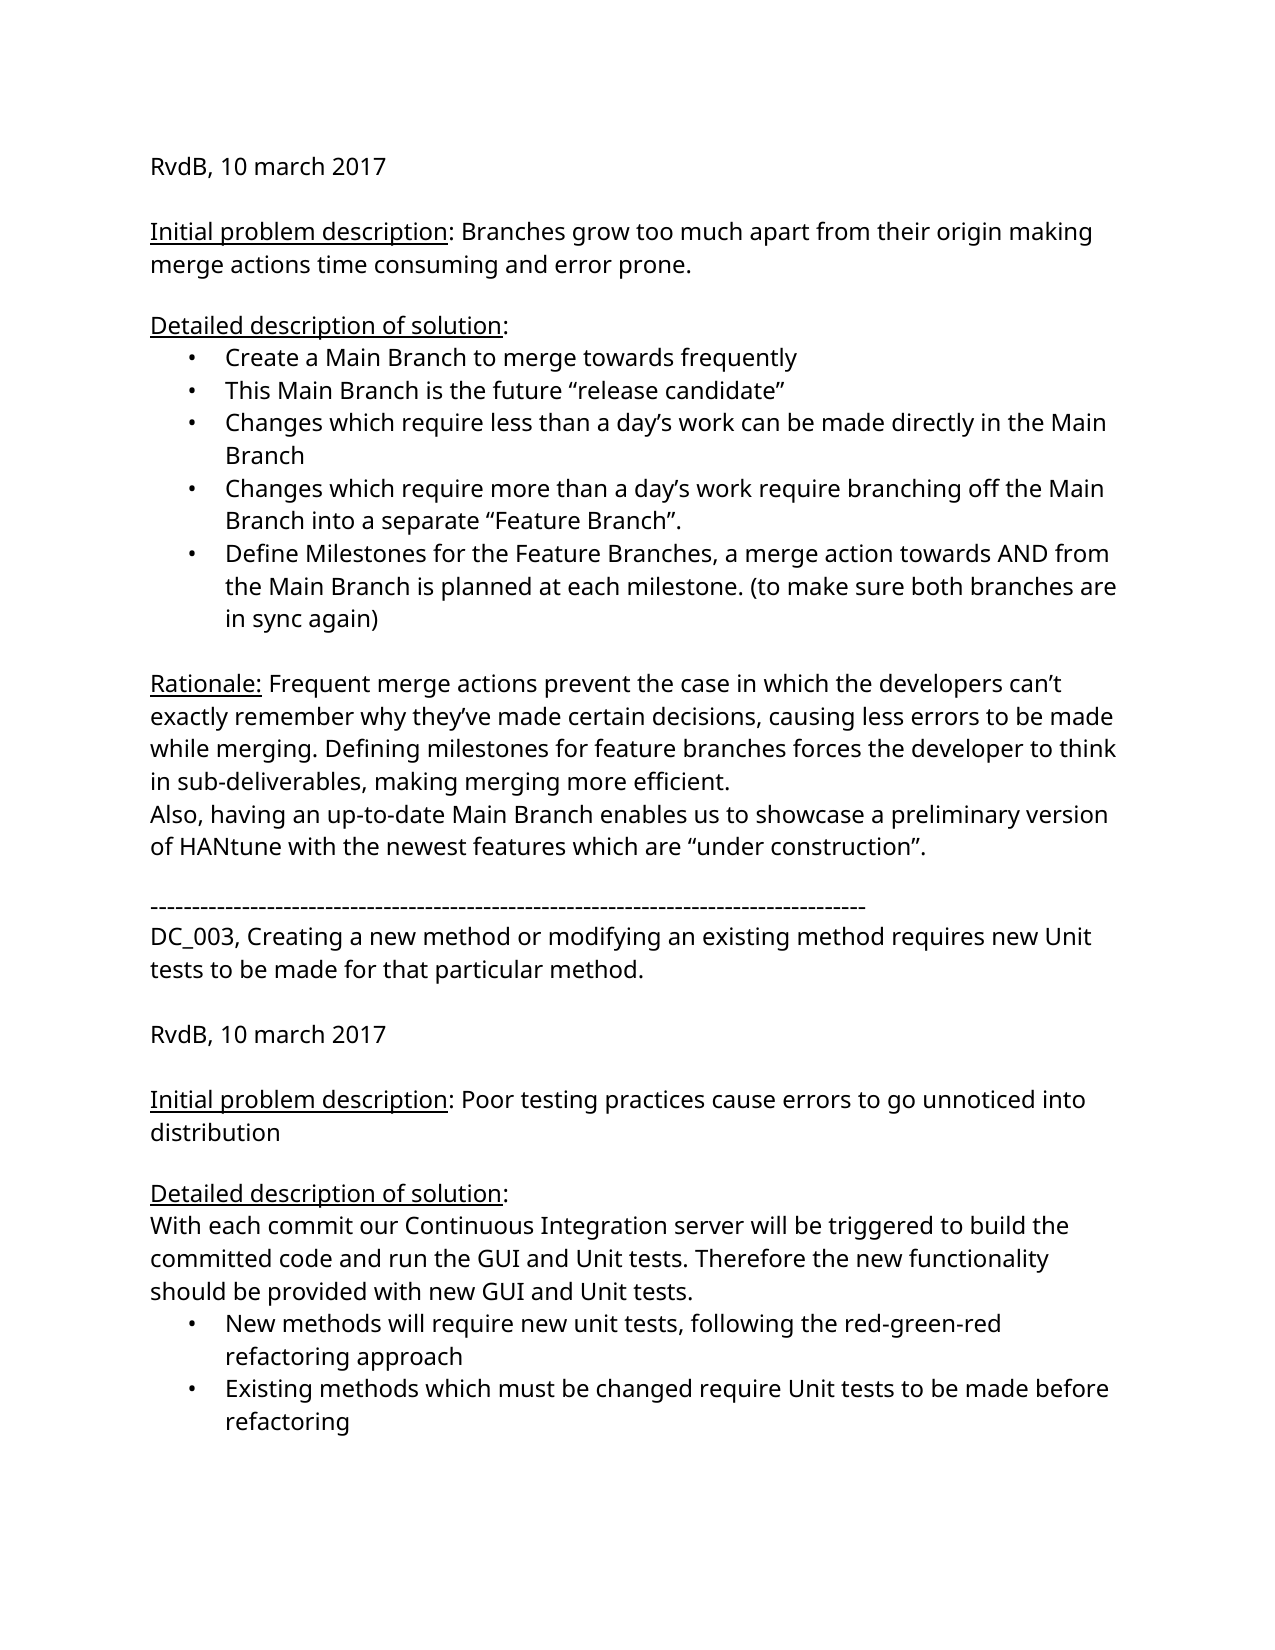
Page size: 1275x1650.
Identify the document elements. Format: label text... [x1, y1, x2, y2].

list This Main Branch is the future “release candidate” [187, 374, 1125, 406]
text Rationale: Frequent merge actions prevent the case in which the developers can’t exactly remember why they’ve made certain decisions, causing less errors to be made while merging. Defining milestones for feature branches forces the developer to think in sub-deliverables, making merging more efficient. [150, 667, 1125, 797]
text RvdB, 10 march 2017 [150, 1018, 1125, 1051]
text Also, having an up-to-date Main Branch enables us to showcase a preliminary version of HANtune with the newest features which are “under construction”. [150, 797, 1125, 863]
text Initial problem description: Poor testing practices cause errors to go unnoticed into distribution [150, 1083, 1125, 1148]
list New methods will require new unit tests, following the red-green-red refactoring approach [187, 1307, 1125, 1372]
text Initial problem description: Branches grow too much apart from their origin making merge actions time consuming and error prone. [150, 215, 1125, 280]
list Existing methods which must be changed require Unit tests to be made before refactoring [187, 1372, 1125, 1437]
text Detailed description of solution: [150, 1176, 1125, 1209]
text RvdB, 10 march 2017 [150, 150, 1125, 183]
list Define Milestones for the Feature Branches, a merge action towards AND from the Main Branch is planned at each milestone. (to make sure both branches are in sync again) [187, 537, 1125, 634]
list Create a Main Branch to merge towards frequently [187, 341, 1125, 374]
text DC_003, Creating a new method or modifying an existing method requires new Unit tests to be made for that particular method. [150, 920, 1125, 985]
list Changes which require more than a day’s work require branching off the Main Branch into a separate “Feature Branch”. [187, 471, 1125, 537]
text -------------------------------------------------------------------------------------- [150, 891, 1125, 920]
text Detailed description of solution: [150, 308, 1125, 341]
list Changes which require less than a day’s work can be made directly in the Main Branch [187, 406, 1125, 471]
text With each commit our Continuous Integration server will be triggered to build the committed code and run the GUI and Unit tests. Therefore the new functionality should be provided with new GUI and Unit tests. [150, 1209, 1125, 1307]
